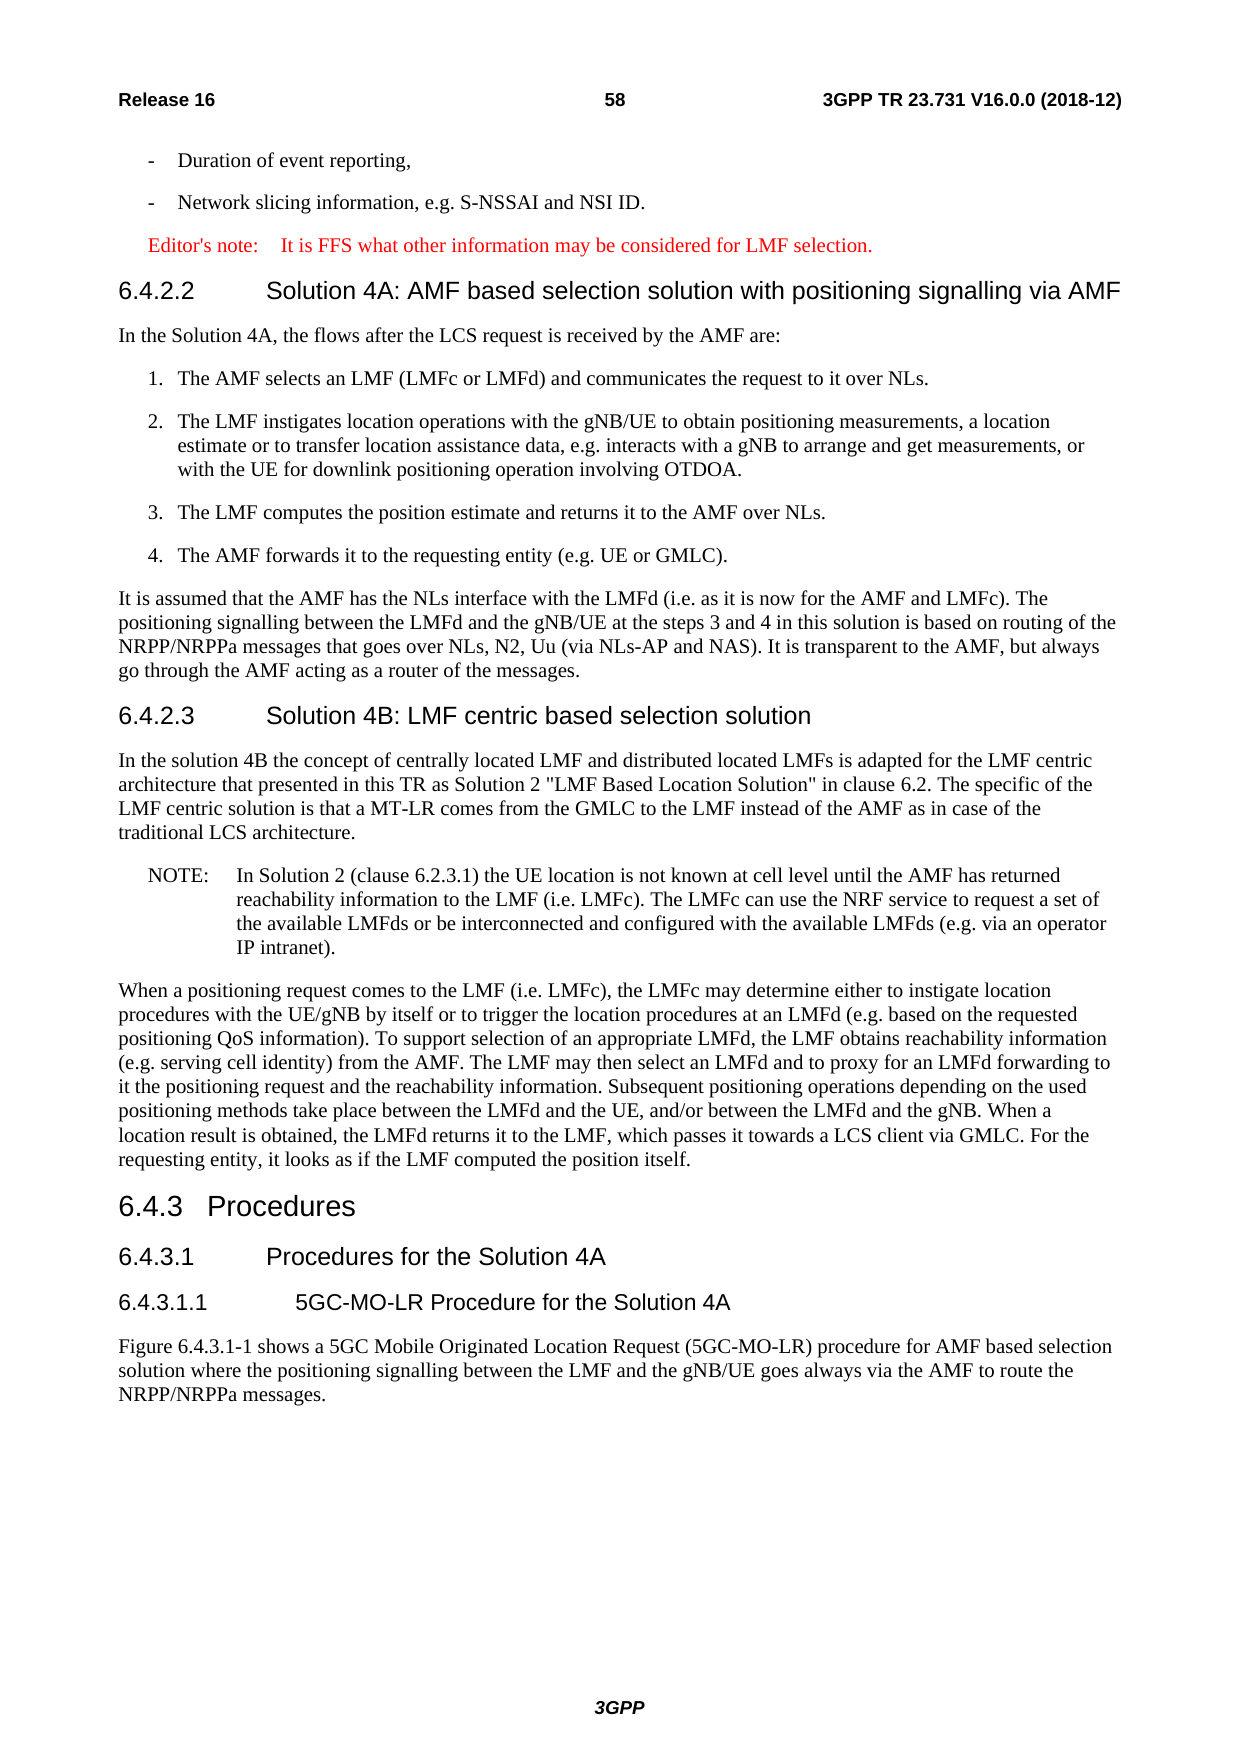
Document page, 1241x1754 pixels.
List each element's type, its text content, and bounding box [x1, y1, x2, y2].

subtitle 6.4.2.3 Solution 4B: LMF centric based selection solution [118, 701, 1122, 729]
subtitle 6.4.3 Procedures [118, 1189, 1122, 1223]
text It is assumed that the AMF has the NLs interface with the LMFd (i.e. as it is now for the AMF and LMFc). The positioning signalling between the LMFd and the gNB/UE at the steps 3 and 4 in this solution is based on routing of the NRPP/NRPPa messages that goes over NLs, N2, Uu (via NLs-AP and NAS). It is transparent to the AMF, but always go through the AMF acting as a router of the messages. [118, 586, 1122, 682]
subtitle 6.4.3.1 Procedures for the Solution 4A [118, 1242, 1122, 1270]
text 3. The LMF computes the position estimate and returns it to the AMF over NLs. [148, 500, 1122, 524]
text Editor's note: It is FFS what other information may be considered for LMF selection. [148, 233, 1122, 257]
text NOTE: In Solution 2 (clause 6.2.3.1) the UE location is not known at cell level until the AMF has returned reachability information to the LMF (i.e. LMFc). The LMFc can use the NRF service to request a set of the available LMFds or be interconnected and configured with the available LMFds (e.g. via an operator IP intranet). [148, 863, 1122, 959]
text - Network slicing information, e.g. S-NSSAI and NSI ID. [148, 190, 1122, 214]
subtitle 6.4.2.2 Solution 4A: AMF based selection solution with positioning signalling via AMF [118, 276, 1122, 305]
text 1. The AMF selects an LMF (LMFc or LMFd) and communicates the request to it over NLs. [148, 366, 1122, 390]
text 2. The LMF instigates location operations with the gNB/UE to obtain positioning measurements, a location estimate or to transfer location assistance data, e.g. interacts with a gNB to arrange and get measurements, or with the UE for downlink positioning operation involving OTDOA. [148, 409, 1122, 481]
subtitle 6.4.3.1.1 5GC-MO-LR Procedure for the Solution 4A [118, 1289, 1122, 1316]
text 4. The AMF forwards it to the requesting entity (e.g. UE or GMLC). [148, 543, 1122, 567]
text In the Solution 4A, the flows after the LCS request is received by the AMF are: [118, 323, 1122, 347]
text Figure 6.4.3.1-1 shows a 5GC Mobile Originated Location Request (5GC-MO-LR) procedure for AMF based selection solution where the positioning signalling between the LMF and the gNB/UE goes always via the AMF to route the NRPP/NRPPa messages. [118, 1334, 1122, 1406]
text In the solution 4B the concept of centrally located LMF and distributed located LMFs is adapted for the LMF centric architecture that presented in this TR as Solution 2 "LMF Based Location Solution" in clause 6.2. The specific of the LMF centric solution is that a MT-LR comes from the GMLC to the LMF instead of the AMF as in case of the traditional LCS architecture. [118, 748, 1122, 844]
text When a positioning request comes to the LMF (i.e. LMFc), the LMFc may determine either to instigate location procedures with the UE/gNB by itself or to trigger the location procedures at an LMFd (e.g. based on the requested positioning QoS information). To support selection of an appropriate LMFd, the LMF obtains reachability information (e.g. serving cell identity) from the AMF. The LMF may then select an LMFd and to proxy for an LMFd forwarding to it the positioning request and the reachability information. Subsequent positioning operations depending on the used positioning methods take place between the LMFd and the UE, and/or between the LMFd and the gNB. When a location result is obtained, the LMFd returns it to the LMF, which passes it towards a LCS client via GMLC. For the requesting entity, it looks as if the LMF computed the position itself. [118, 978, 1122, 1171]
text - Duration of event reporting, [148, 147, 1122, 172]
